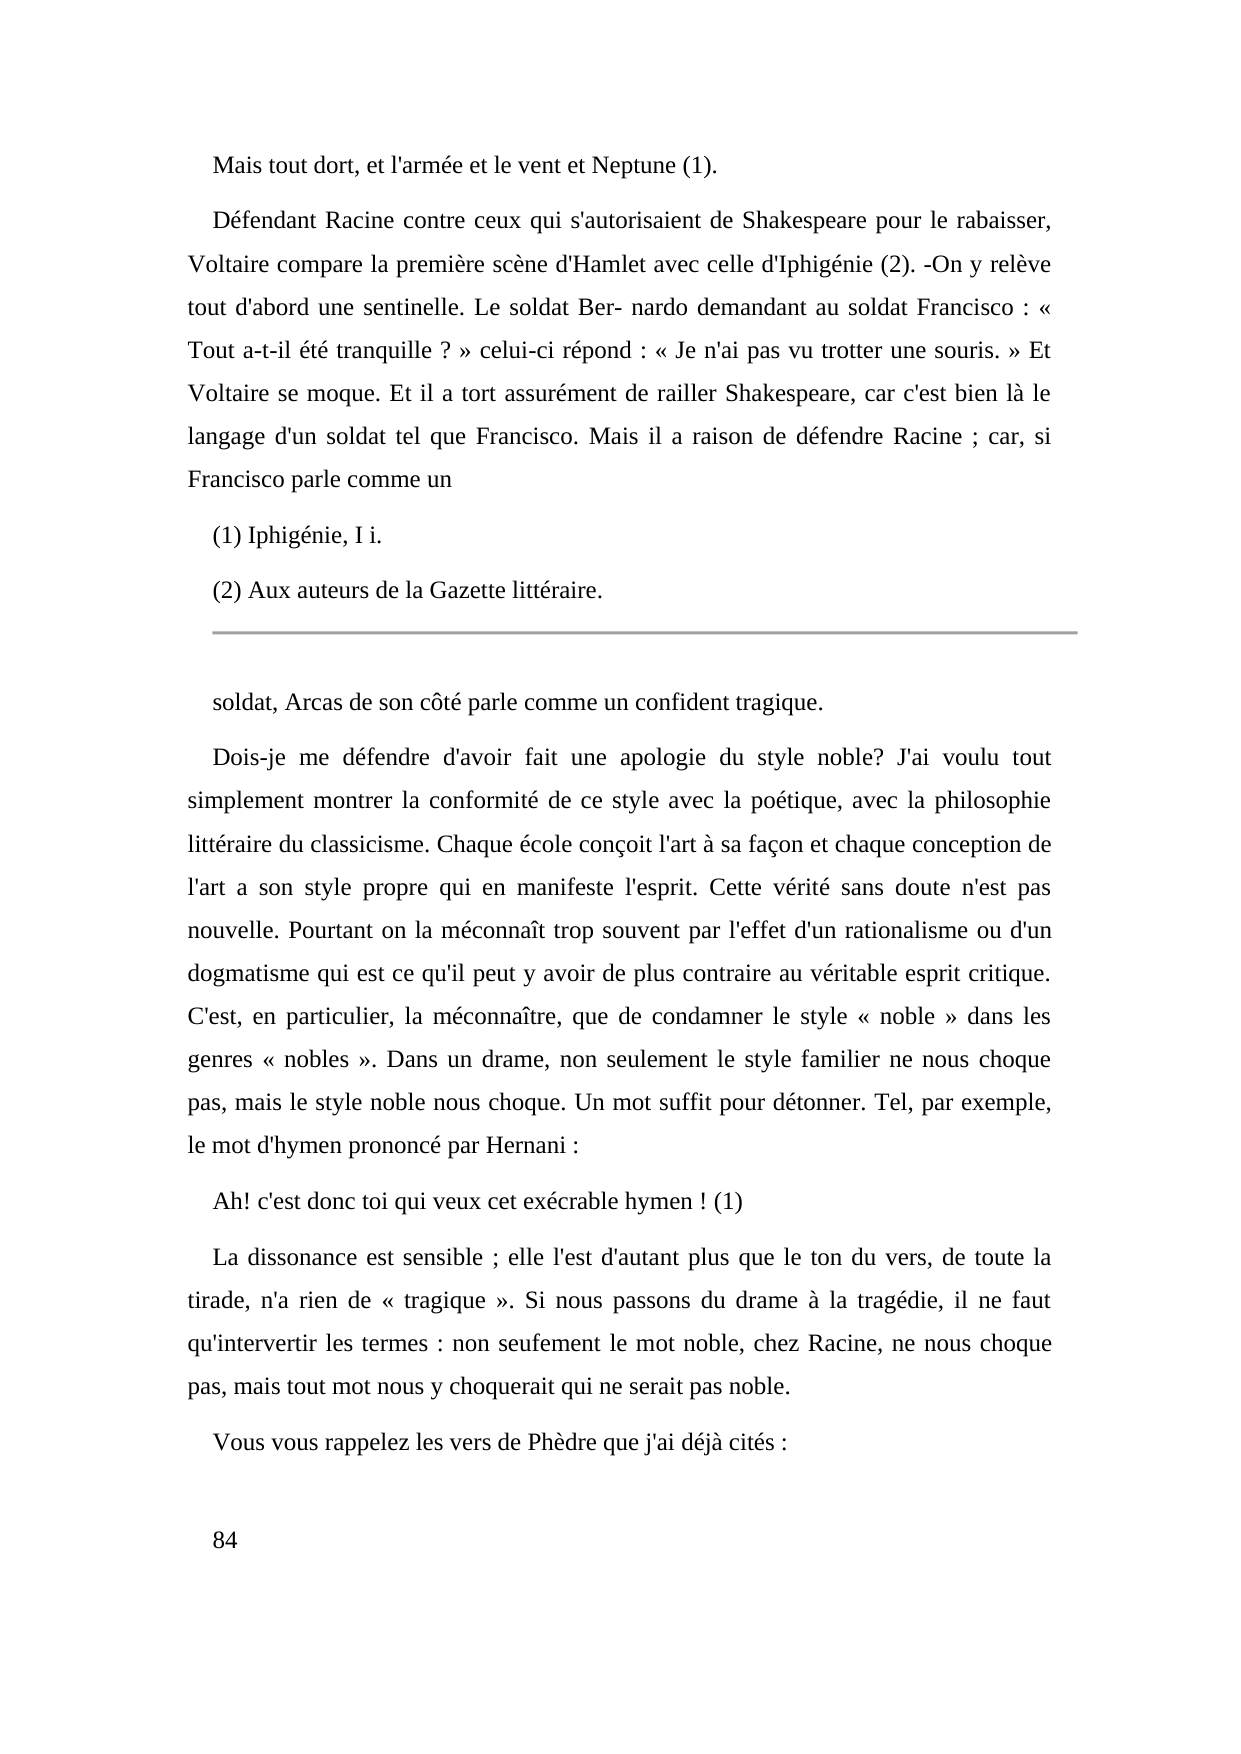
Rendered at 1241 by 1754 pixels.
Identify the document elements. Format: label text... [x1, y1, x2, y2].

text Mais tout dort, et l'armée et le vent et Neptune (1). [187, 150, 1053, 179]
text Vous vous rappelez les vers de Phèdre que j'ai déjà cités : [187, 1427, 1053, 1456]
text Ah! c'est donc toi qui veux cet exécrable hymen ! (1) [187, 1186, 1053, 1215]
text (1) Iphigénie, I i. [187, 520, 1053, 549]
text soldat, Arcas de son côté parle comme un confident tragique. [187, 687, 1053, 716]
text Défendant Racine contre ceux qui s'autorisaient de Shakespeare pour le rabaisser, Voltaire compare la première scène d'Hamlet avec celle d'Iphigénie (2). -On y relève tout d'abord une sentinelle. Le soldat Ber- nardo demandant au soldat Francisco : « Tout a-t-il été tranquille ? » celui-ci répond : « Je n'ai pas vu trotter une souris. » Et Voltaire se moque. Et il a tort assurément de railler Shakespeare, car c'est bien là le langage d'un soldat tel que Francisco. Mais il a raison de défendre Racine ; car, si Francisco parle comme un [187, 206, 1053, 493]
text La dissonance est sensible ; elle l'est d'autant plus que le ton du vers, de toute la tirade, n'a rien de « tragique ». Si nous passons du drame à la tragédie, il ne faut qu'intervertir les termes : non seufement le mot noble, chez Racine, ne nous choque pas, mais tout mot nous y choquerait qui ne serait pas noble. [187, 1242, 1053, 1400]
text Dois-je me défendre d'avoir fait une apologie du style noble? J'ai voulu tout simplement montrer la conformité de ce style avec la poétique, avec la philosophie littéraire du classicisme. Chaque école conçoit l'art à sa façon et chaque conception de l'art a son style propre qui en manifeste l'esprit. Cette vérité sans doute n'est pas nouvelle. Pourtant on la méconnaît trop souvent par l'effet d'un rationalisme ou d'un dogmatisme qui est ce qu'il peut y avoir de plus contraire au véritable esprit critique. C'est, en particulier, la méconnaître, que de condamner le style « noble » dans les genres « nobles ». Dans un drame, non seulement le style familier ne nous choque pas, mais le style noble nous choque. Un mot suffit pour détonner. Tel, par exemple, le mot d'hymen prononcé par Hernani : [187, 742, 1053, 1159]
text (2) Aux auteurs de la Gazette littéraire. [187, 576, 1053, 604]
